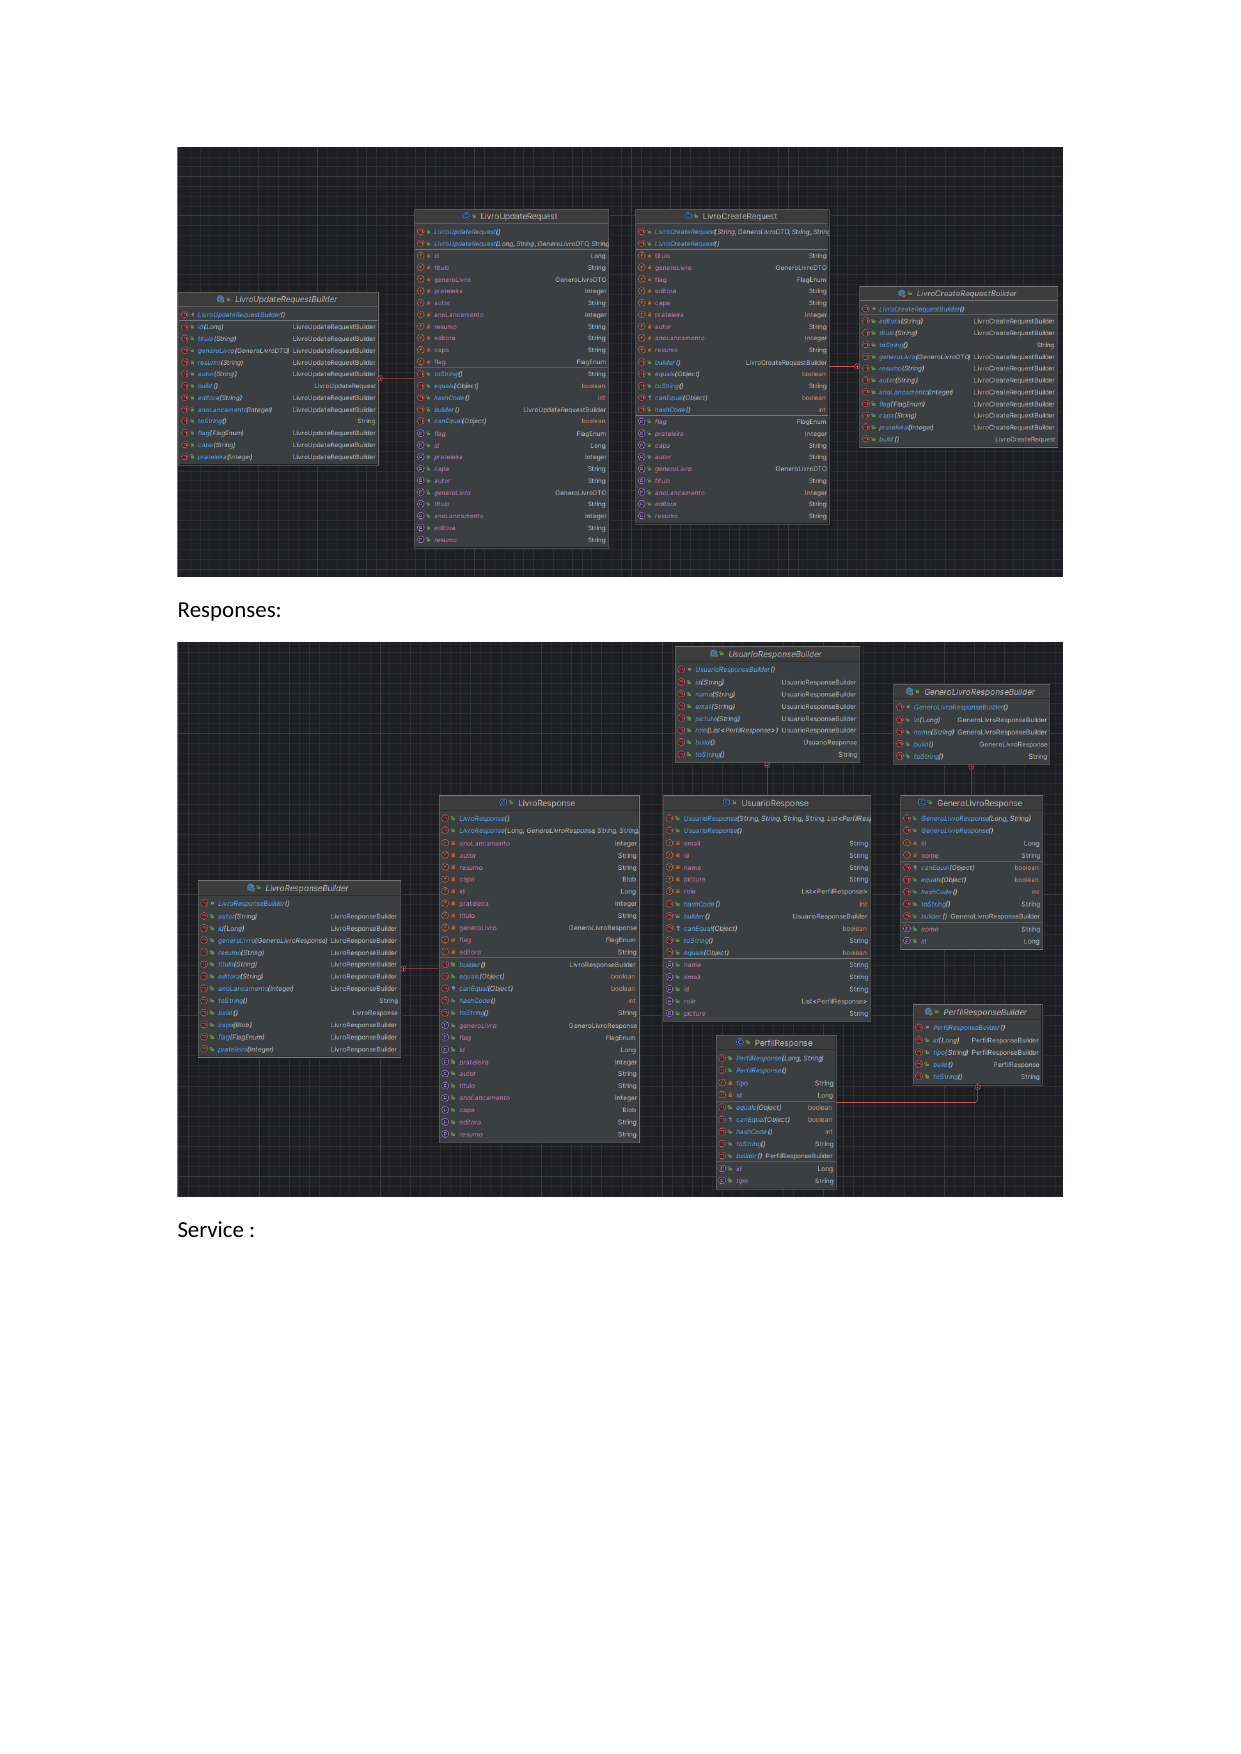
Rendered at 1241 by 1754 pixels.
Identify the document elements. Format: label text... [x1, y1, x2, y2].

picture [177, 642, 1063, 1197]
text Responses: [177, 595, 1063, 623]
text Service : [177, 1215, 1063, 1243]
picture [177, 147, 1063, 577]
